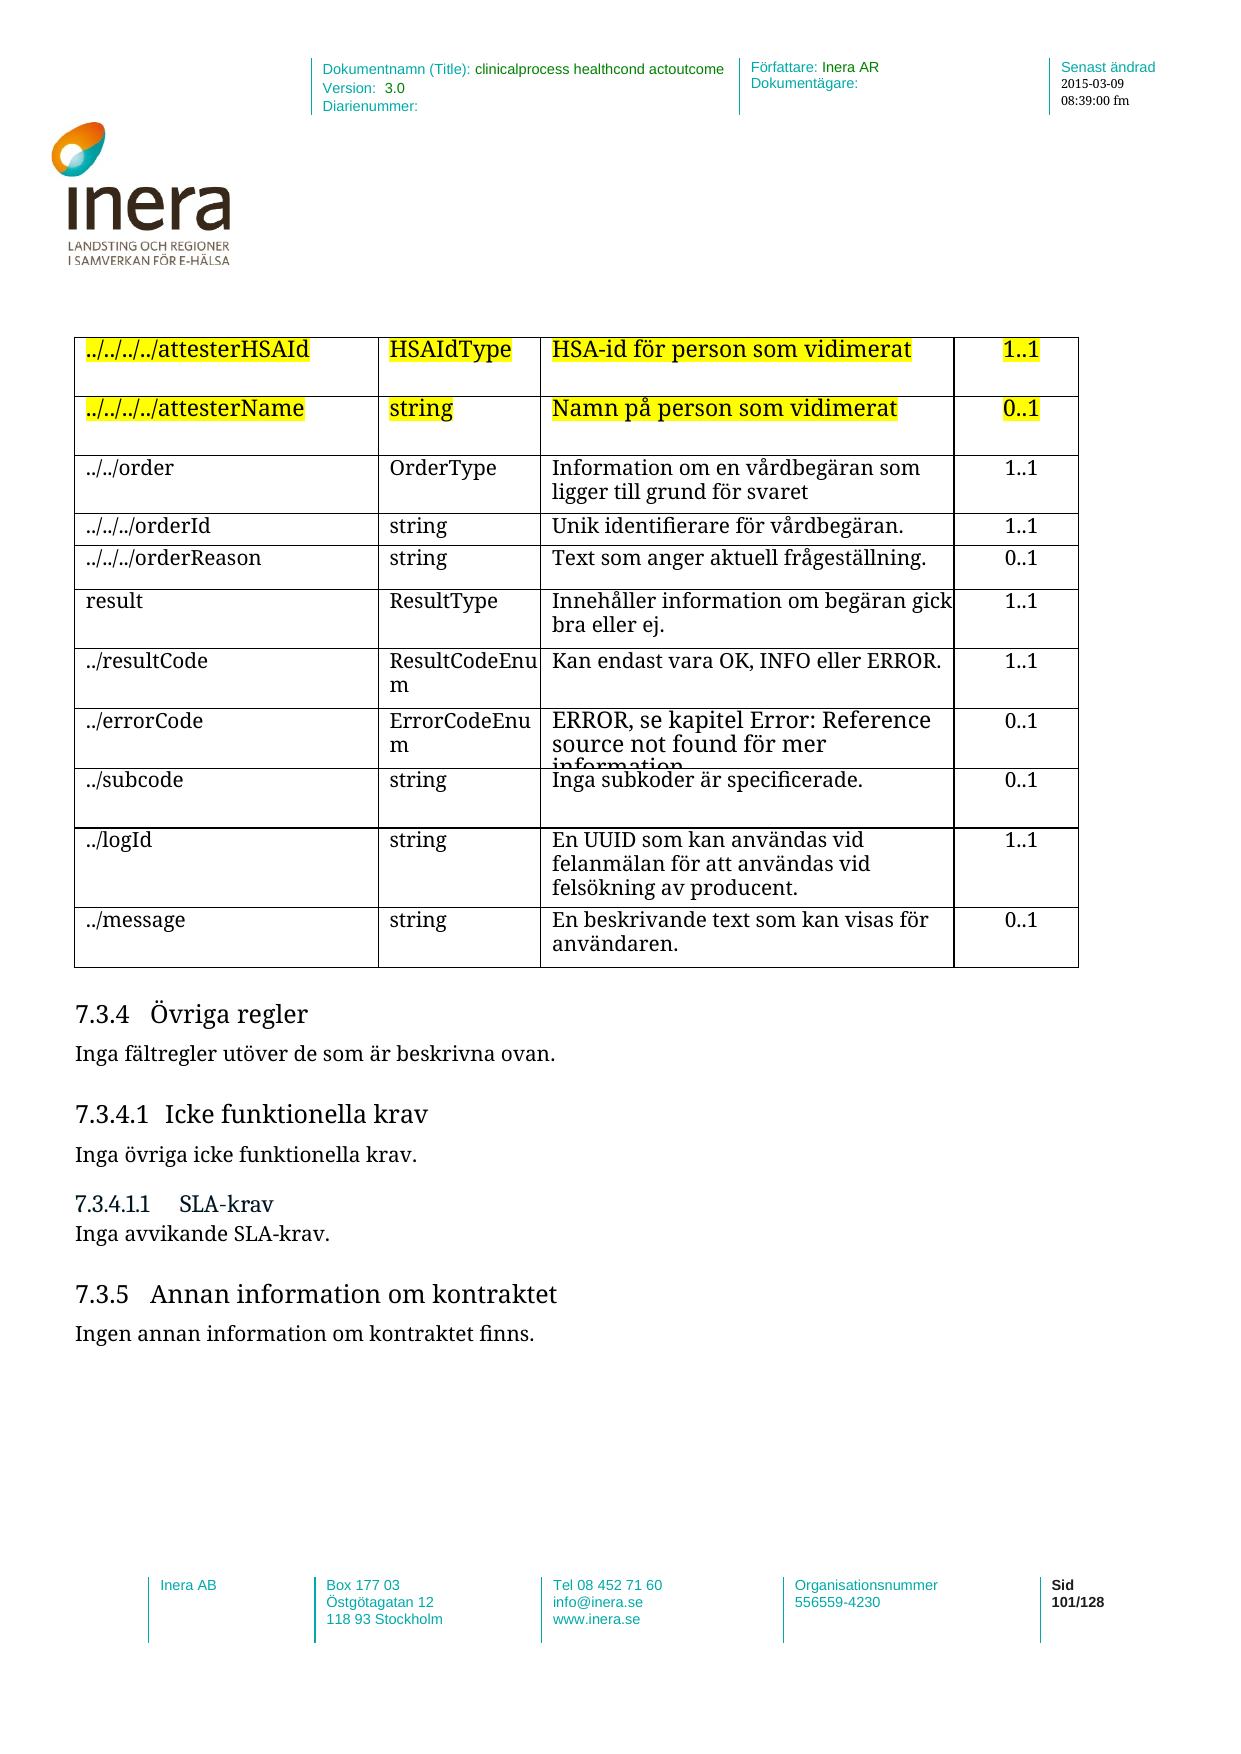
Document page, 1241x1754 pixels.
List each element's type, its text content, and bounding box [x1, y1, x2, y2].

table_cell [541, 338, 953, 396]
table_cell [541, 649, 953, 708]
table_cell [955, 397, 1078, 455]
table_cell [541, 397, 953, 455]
text Ingen annan information om kontraktet finns. [75, 1319, 1165, 1348]
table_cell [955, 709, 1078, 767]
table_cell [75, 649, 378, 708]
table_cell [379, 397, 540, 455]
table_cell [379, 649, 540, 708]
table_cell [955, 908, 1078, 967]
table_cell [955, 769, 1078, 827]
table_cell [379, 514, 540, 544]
text Inga övriga icke funktionella krav. [75, 1139, 1165, 1169]
subtitle Annan information om kontraktet [75, 1276, 1165, 1310]
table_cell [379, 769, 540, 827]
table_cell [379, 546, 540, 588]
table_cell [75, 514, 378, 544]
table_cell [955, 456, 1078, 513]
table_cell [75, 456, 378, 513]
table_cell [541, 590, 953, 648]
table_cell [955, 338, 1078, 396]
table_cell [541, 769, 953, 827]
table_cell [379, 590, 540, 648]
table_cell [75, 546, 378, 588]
text Inga avvikande SLA-krav. [75, 1219, 1165, 1248]
subtitle SLA-krav [75, 1189, 1165, 1219]
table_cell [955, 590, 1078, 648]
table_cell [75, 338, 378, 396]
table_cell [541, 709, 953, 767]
subtitle Icke funktionella krav [75, 1097, 1165, 1131]
subtitle Övriga regler [75, 996, 1165, 1031]
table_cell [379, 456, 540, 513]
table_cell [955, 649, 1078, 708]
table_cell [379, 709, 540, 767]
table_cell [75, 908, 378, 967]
text Inga fältregler utöver de som är beskrivna ovan. [75, 1039, 1165, 1068]
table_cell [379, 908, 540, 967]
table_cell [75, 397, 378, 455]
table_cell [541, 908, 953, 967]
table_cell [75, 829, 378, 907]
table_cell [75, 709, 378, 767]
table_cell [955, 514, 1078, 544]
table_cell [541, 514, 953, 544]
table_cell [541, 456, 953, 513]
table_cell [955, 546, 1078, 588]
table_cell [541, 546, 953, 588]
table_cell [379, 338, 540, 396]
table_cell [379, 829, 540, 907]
picture [51, 122, 230, 265]
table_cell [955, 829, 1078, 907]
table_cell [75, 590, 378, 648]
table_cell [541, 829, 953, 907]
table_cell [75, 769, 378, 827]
